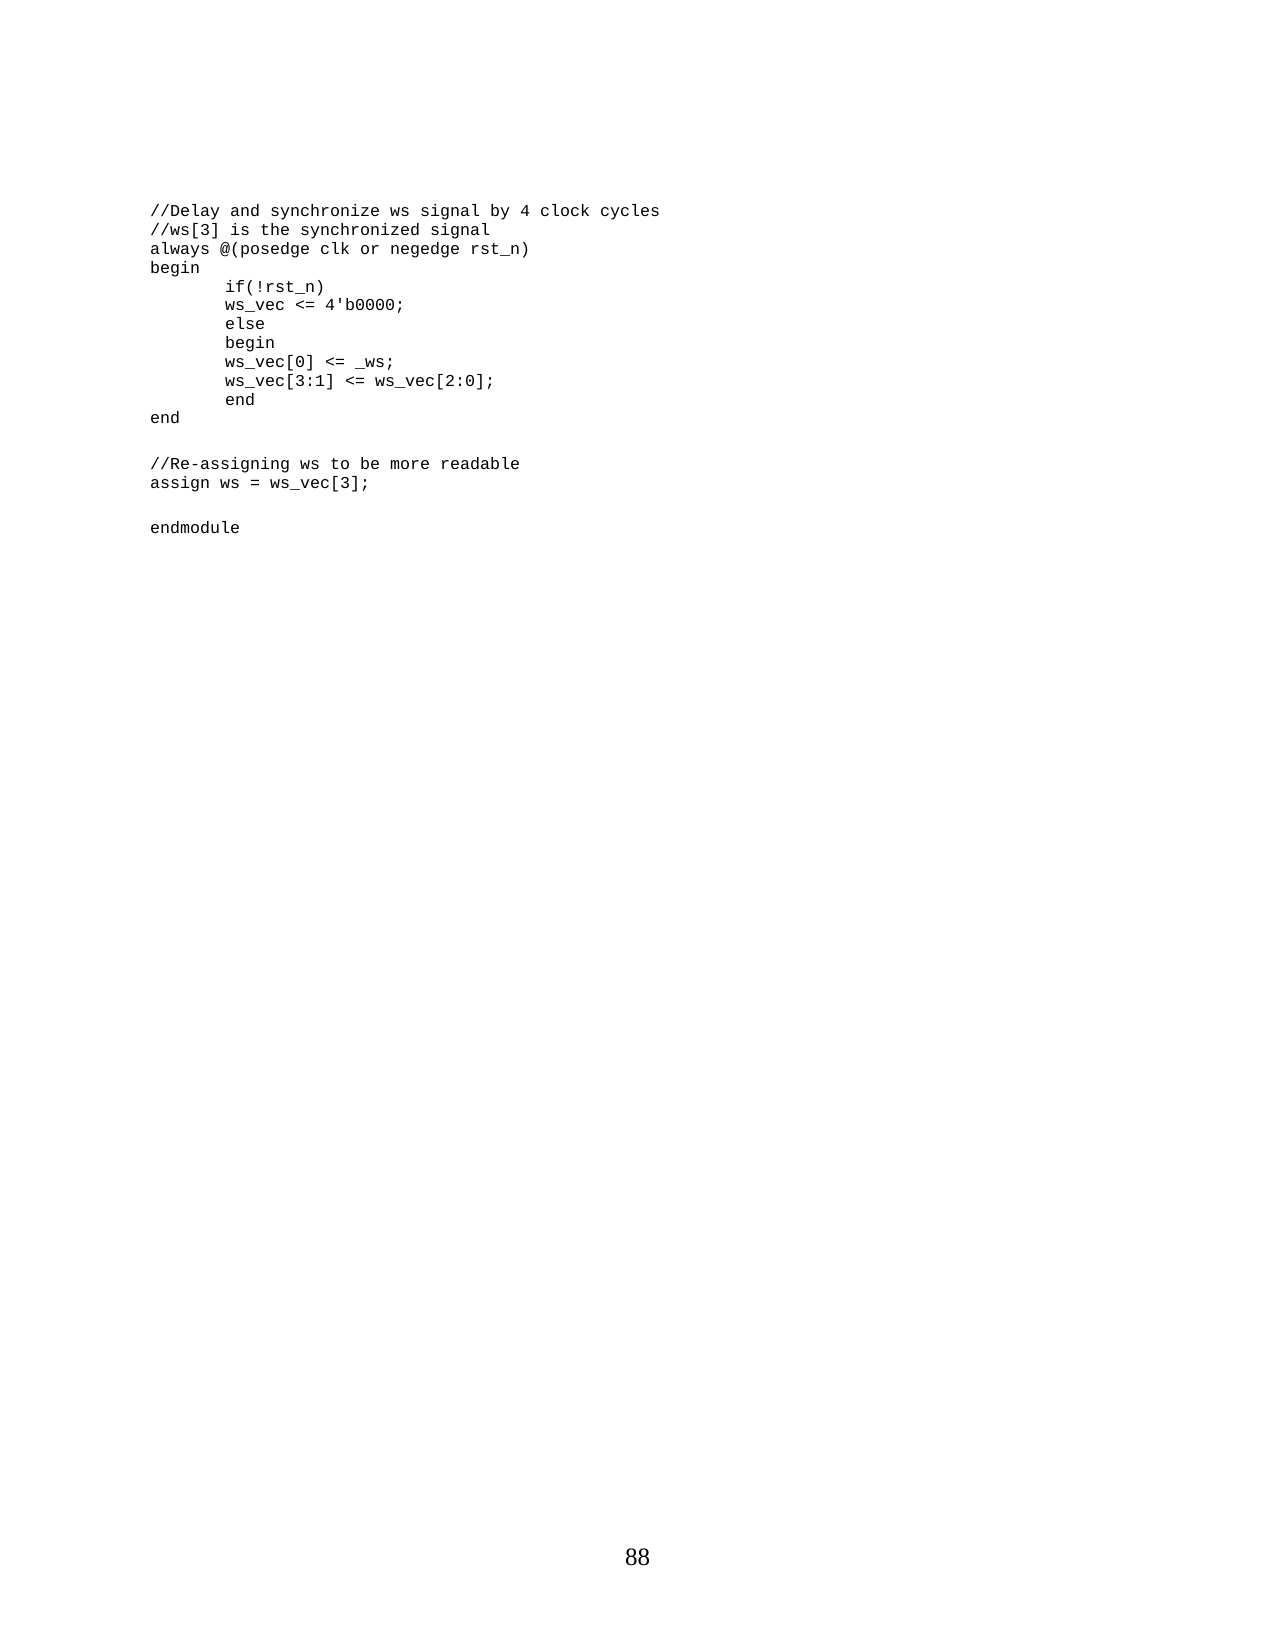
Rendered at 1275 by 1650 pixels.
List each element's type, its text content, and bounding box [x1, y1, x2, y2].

text else [150, 316, 1125, 335]
text ws_vec <= 4'b0000; [150, 297, 1125, 316]
text begin [150, 259, 1125, 278]
text end [150, 391, 1125, 410]
text //Re-assigning ws to be more readable [150, 455, 1125, 474]
text end [150, 410, 1125, 429]
text ws_vec[0] <= _ws; [150, 353, 1125, 372]
text if(!rst_n) [150, 278, 1125, 297]
text ws_vec[3:1] <= ws_vec[2:0]; [150, 372, 1125, 391]
text //Delay and synchronize ws signal by 4 clock cycles [150, 203, 1125, 222]
text assign ws = ws_vec[3]; [150, 474, 1125, 493]
text endmodule [150, 519, 1125, 538]
text always @(posedge clk or negedge rst_n) [150, 240, 1125, 259]
text begin [150, 335, 1125, 353]
text //ws[3] is the synchronized signal [150, 222, 1125, 240]
